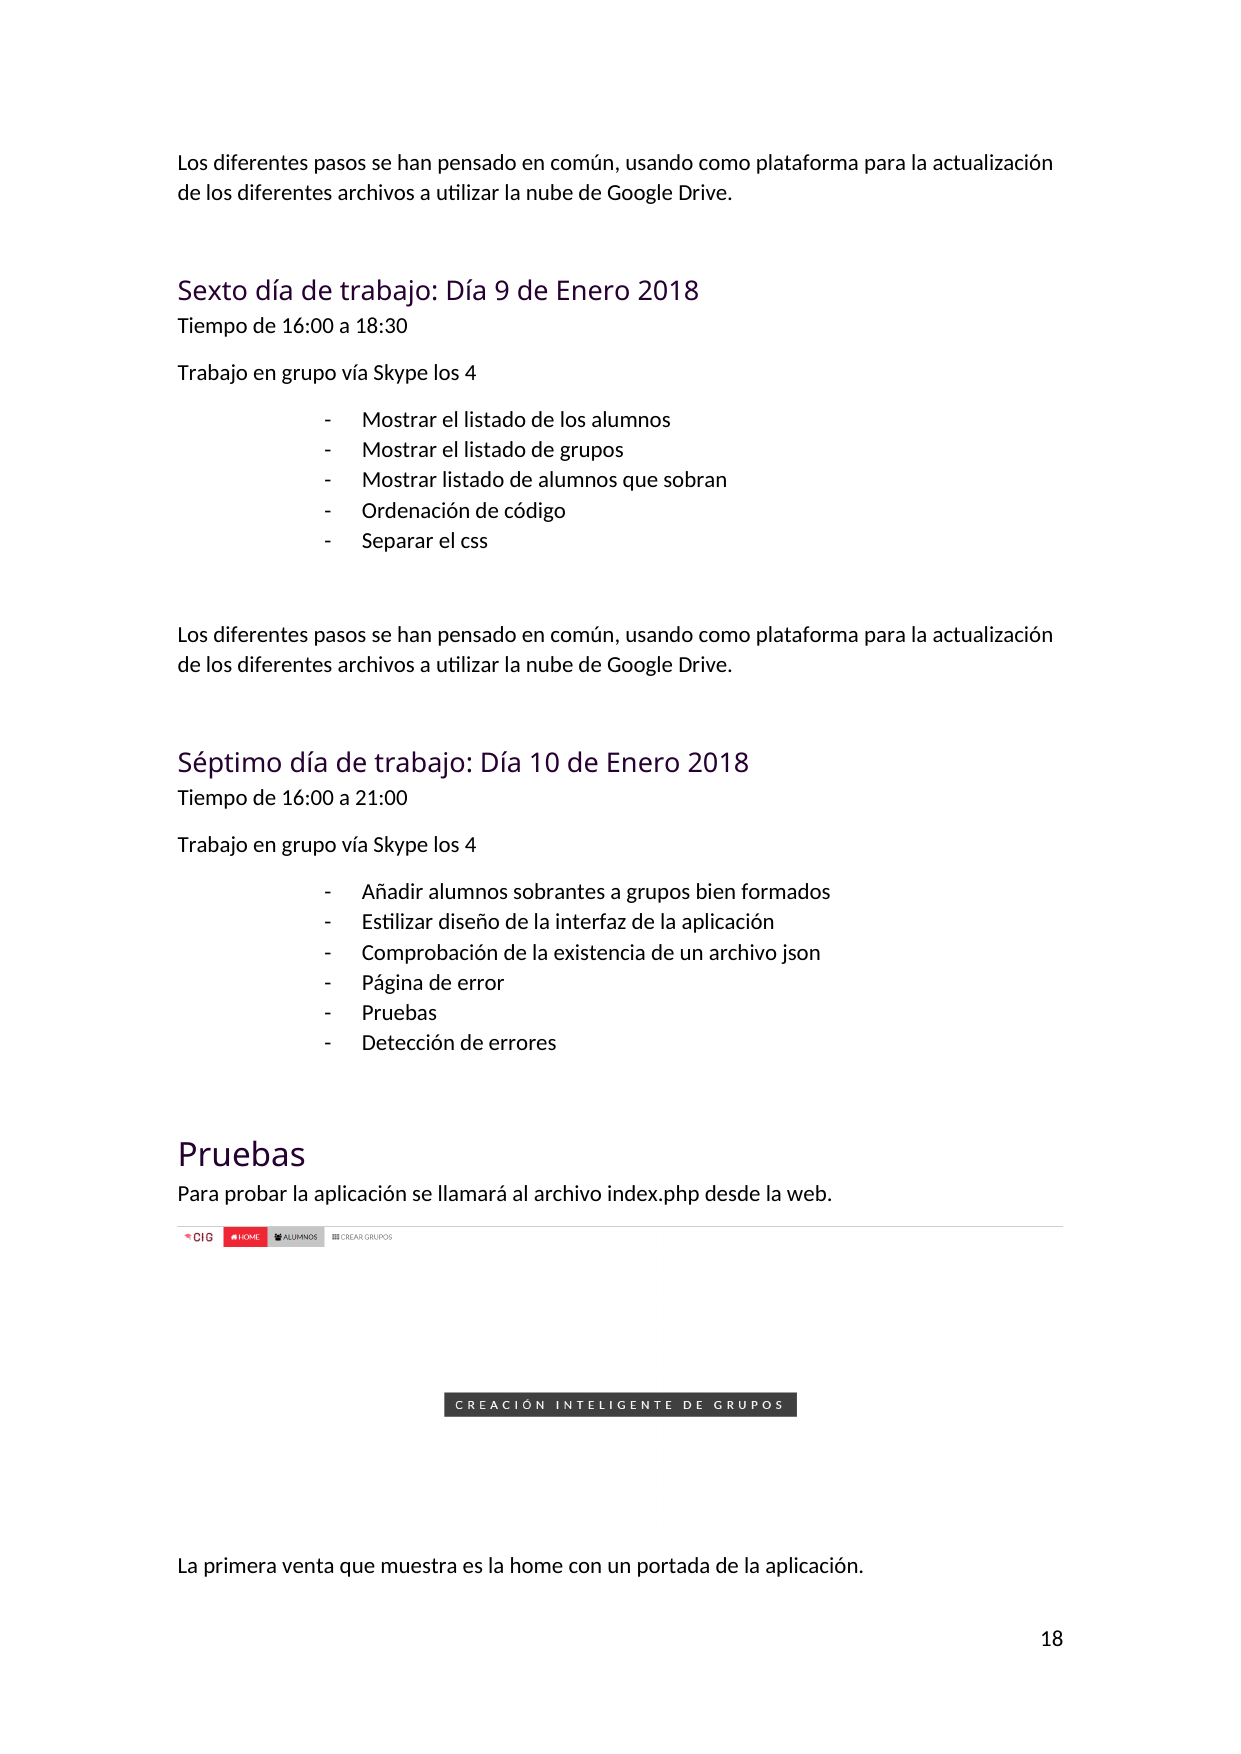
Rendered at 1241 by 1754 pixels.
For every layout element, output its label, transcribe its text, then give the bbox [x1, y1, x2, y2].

list Separar el css [324, 526, 1063, 554]
subtitle Pruebas [177, 1130, 1063, 1176]
list Mostrar el listado de los alumnos [324, 405, 1063, 433]
list Detección de errores [324, 1028, 1063, 1056]
list Estilizar diseño de la interfaz de la aplicación [324, 907, 1063, 935]
subtitle Séptimo día de trabajo: Día 10 de Enero 2018 [177, 744, 1063, 781]
picture [177, 1226, 1063, 1532]
list Mostrar el listado de grupos [324, 435, 1063, 463]
list Pruebas [324, 998, 1063, 1026]
text Los diferentes pasos se han pensado en común, usando como plataforma para la actualización de los diferentes archivos a utilizar la nube de Google Drive. [177, 620, 1063, 678]
text Trabajo en grupo vía Skype los 4 [177, 358, 1063, 386]
list Página de error [324, 968, 1063, 996]
list Comprobación de la existencia de un archivo json [324, 938, 1063, 966]
list Añadir alumnos sobrantes a grupos bien formados [324, 877, 1063, 905]
text Los diferentes pasos se han pensado en común, usando como plataforma para la actualización de los diferentes archivos a utilizar la nube de Google Drive. [177, 148, 1063, 206]
subtitle Sexto día de trabajo: Día 9 de Enero 2018 [177, 272, 1063, 308]
text Tiempo de 16:00 a 21:00 [177, 783, 1063, 811]
list Ordenación de código [324, 496, 1063, 524]
text La primera venta que muestra es la home con un portada de la aplicación. [177, 1551, 1063, 1579]
text Tiempo de 16:00 a 18:30 [177, 311, 1063, 339]
list Mostrar listado de alumnos que sobran [324, 466, 1063, 493]
text Trabajo en grupo vía Skype los 4 [177, 830, 1063, 858]
text Para probar la aplicación se llamará al archivo index.php desde la web. [177, 1179, 1063, 1207]
